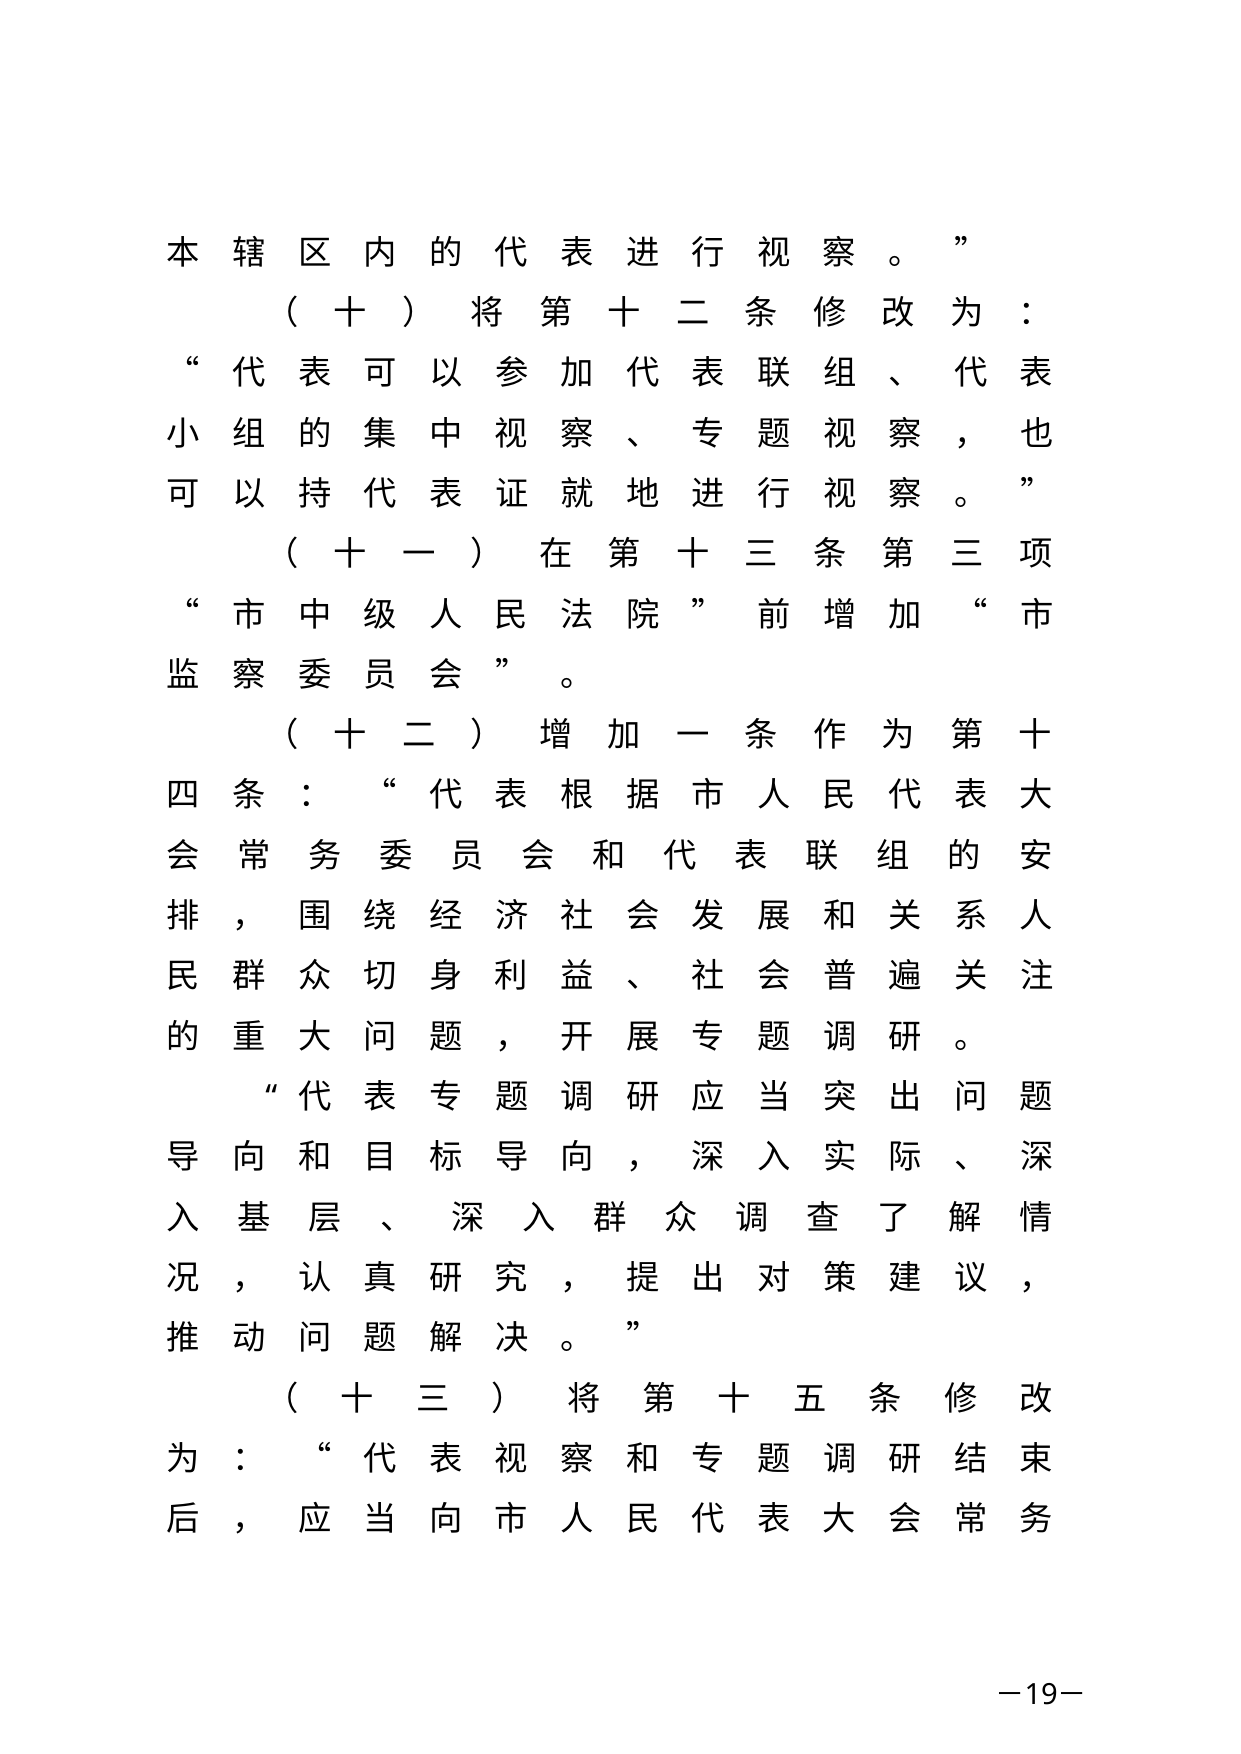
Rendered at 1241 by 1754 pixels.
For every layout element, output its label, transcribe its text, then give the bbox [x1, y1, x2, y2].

text （十二）增加一条作为第十四条：“代表根据市人民代表大会常务委员会和代表联组的安排，围绕经济社会发展和关系人民群众切身利益、社会普遍关注的重大问题，开展专题调研。 [167, 702, 1085, 1064]
text “代表专题调研应当突出问题导向和目标导向，深入实际、深入基层、深入群众调查了解情况，认真研究，提出对策建议，推动问题解决。” [167, 1064, 1085, 1365]
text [167, 219, 1085, 280]
text （十一）在第十三条第三项“市中级人民法院”前增加“市监察委员会”。 [167, 521, 1085, 702]
text （十）将第十二条修改为：“代表可以参加代表联组、代表小组的集中视察、专题视察，也可以持代表证就地进行视察。” [167, 280, 1085, 521]
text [167, 1365, 1085, 1546]
